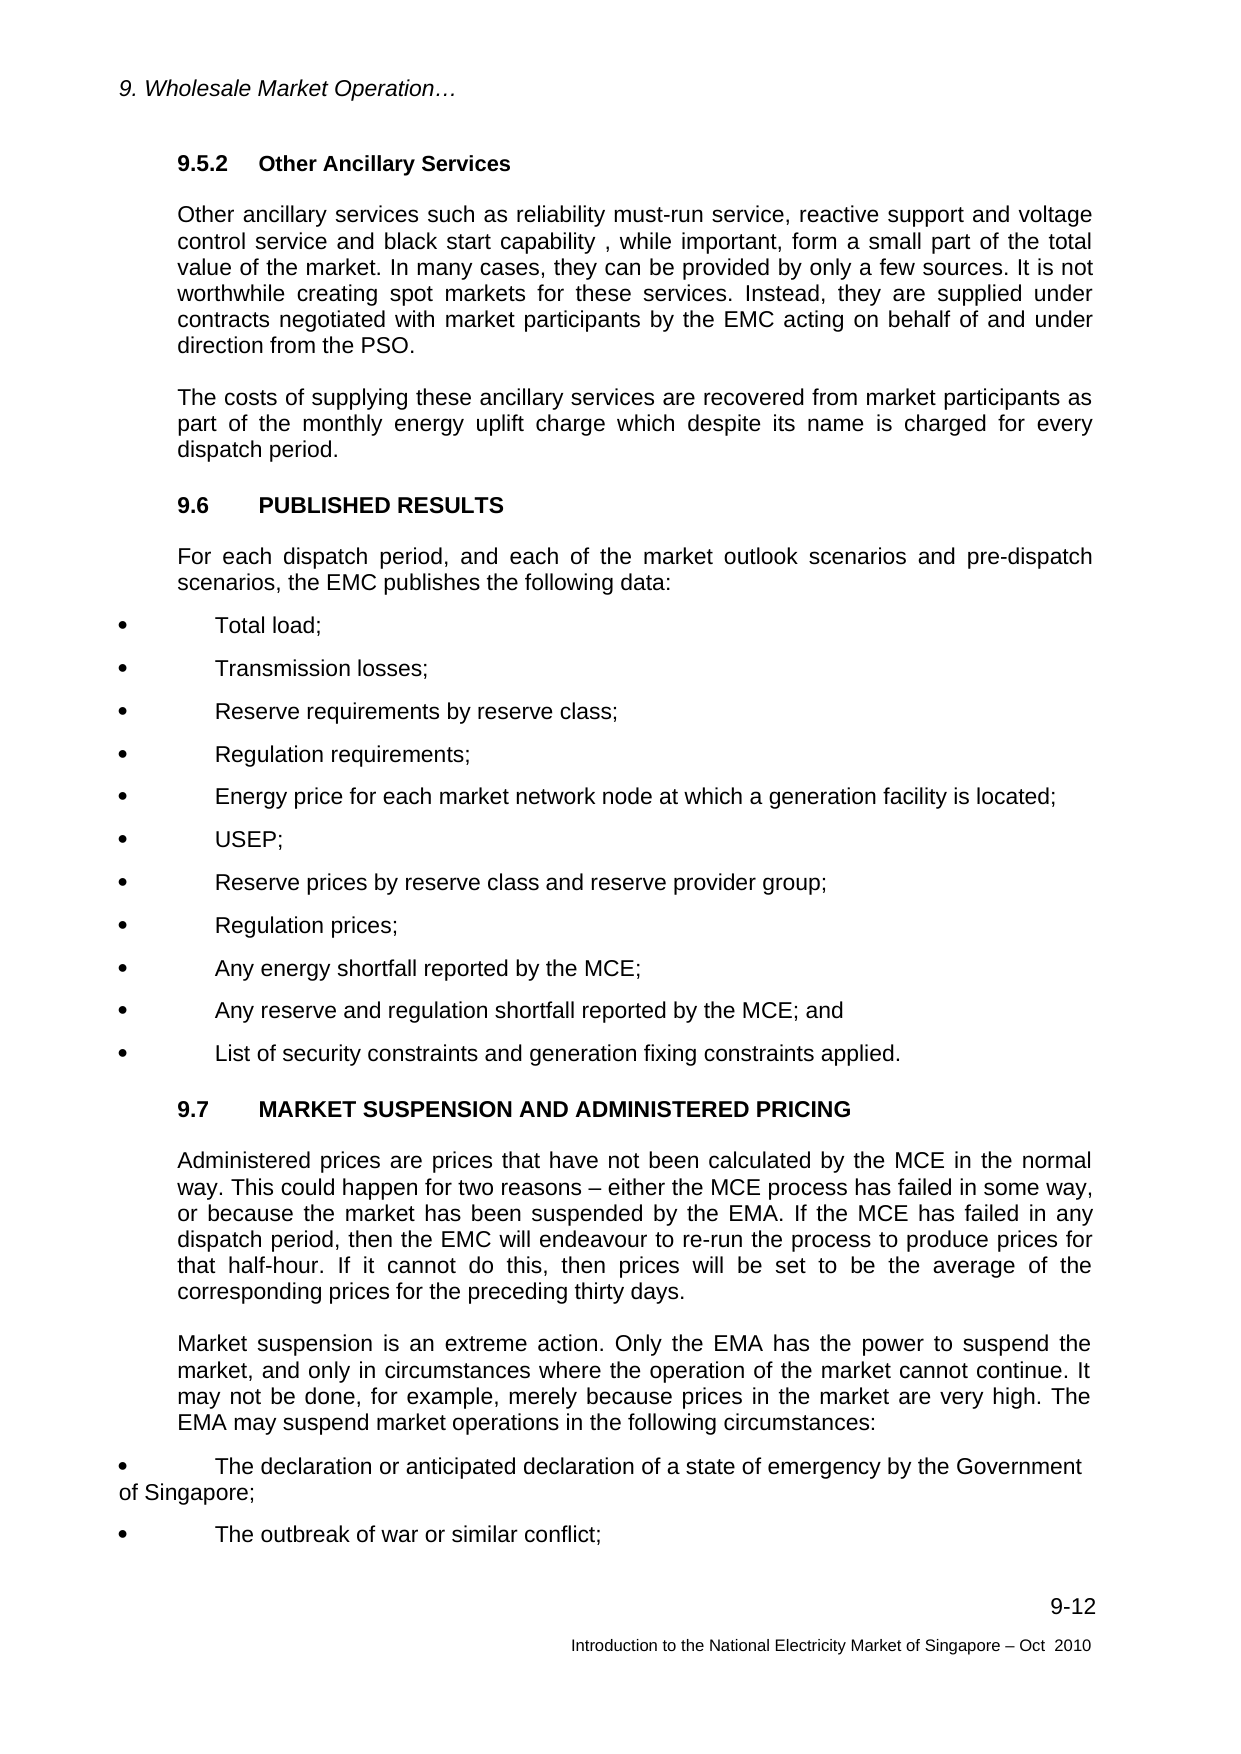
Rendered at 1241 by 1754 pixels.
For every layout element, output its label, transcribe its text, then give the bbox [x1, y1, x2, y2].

list Reserve requirements by reserve class; [119, 698, 1096, 724]
list The outbreak of war or similar conflict; [119, 1521, 1096, 1548]
list Any reserve and regulation shortfall reported by the MCE; and [119, 997, 1096, 1024]
list Any energy shortfall reported by the MCE; [119, 954, 1096, 981]
text Introduction to the National Electricity Market of Singapore – Oct 2010 [571, 1636, 1096, 1655]
text 9.5.2 Other Ancillary Services [177, 149, 1096, 176]
text Administered prices are prices that have not been calculated by the MCE in the normal way. This could happen for two reasons – either the MCE process has failed in some way, or because the market has been suspended by the EMA. If the MCE has failed in any dispatch period, then the EMC will endeavour to re-run the process to produce prices for that half-hour. If it cannot do this, then prices will be set to be the average of the corresponding prices for the preceding thirty days. [177, 1148, 1094, 1305]
list Regulation prices; [119, 912, 1096, 938]
list List of security constraints and generation fixing constraints applied. [119, 1040, 1096, 1066]
list Energy price for each market network node at which a generation facility is located; [119, 783, 1096, 810]
text 9.7 MARKET SUSPENSION AND ADMINISTERED PRICING [177, 1096, 1096, 1122]
list Total load; [119, 612, 1096, 638]
text For each dispatch period, and each of the market outlook scenarios and pre-dispatch scenarios, the EMC publishes the following data: [177, 544, 1094, 596]
text Market suspension is an extreme action. Only the EMA has the power to suspend the market, and only in circumstances where the operation of the market cannot continue. It may not be done, for example, merely because prices in the market are very high. The EMA may suspend market operations in the following circumstances: [177, 1331, 1092, 1435]
list Regulation requirements; [119, 741, 1096, 767]
list The declaration or anticipated declaration of a state of emergency by the Government of Singapore; [119, 1455, 1096, 1505]
text 9-12 [119, 1593, 1096, 1619]
list USEP; [119, 826, 1096, 852]
list Reserve prices by reserve class and reserve provider group; [119, 869, 1096, 895]
text The costs of supplying these ancillary services are recovered from market participants as part of the monthly energy uplift charge which despite its name is charged for every dispatch period. [177, 385, 1094, 462]
list Transmission losses; [119, 655, 1096, 681]
text 9.6 PUBLISHED RESULTS [177, 492, 1096, 518]
text 9. Wholesale Market Operation… [119, 74, 1096, 101]
text Other ancillary services such as reliability must-run service, reactive support and voltage control service and black start capability , while important, form a small part of the total value of the market. In many cases, they can be provided by only a few sources. It is not worthwhile creating spot markets for these services. Instead, they are supplied under contracts negotiated with market participants by the EMC acting on behalf of and under direction from the PSO. [177, 202, 1094, 359]
